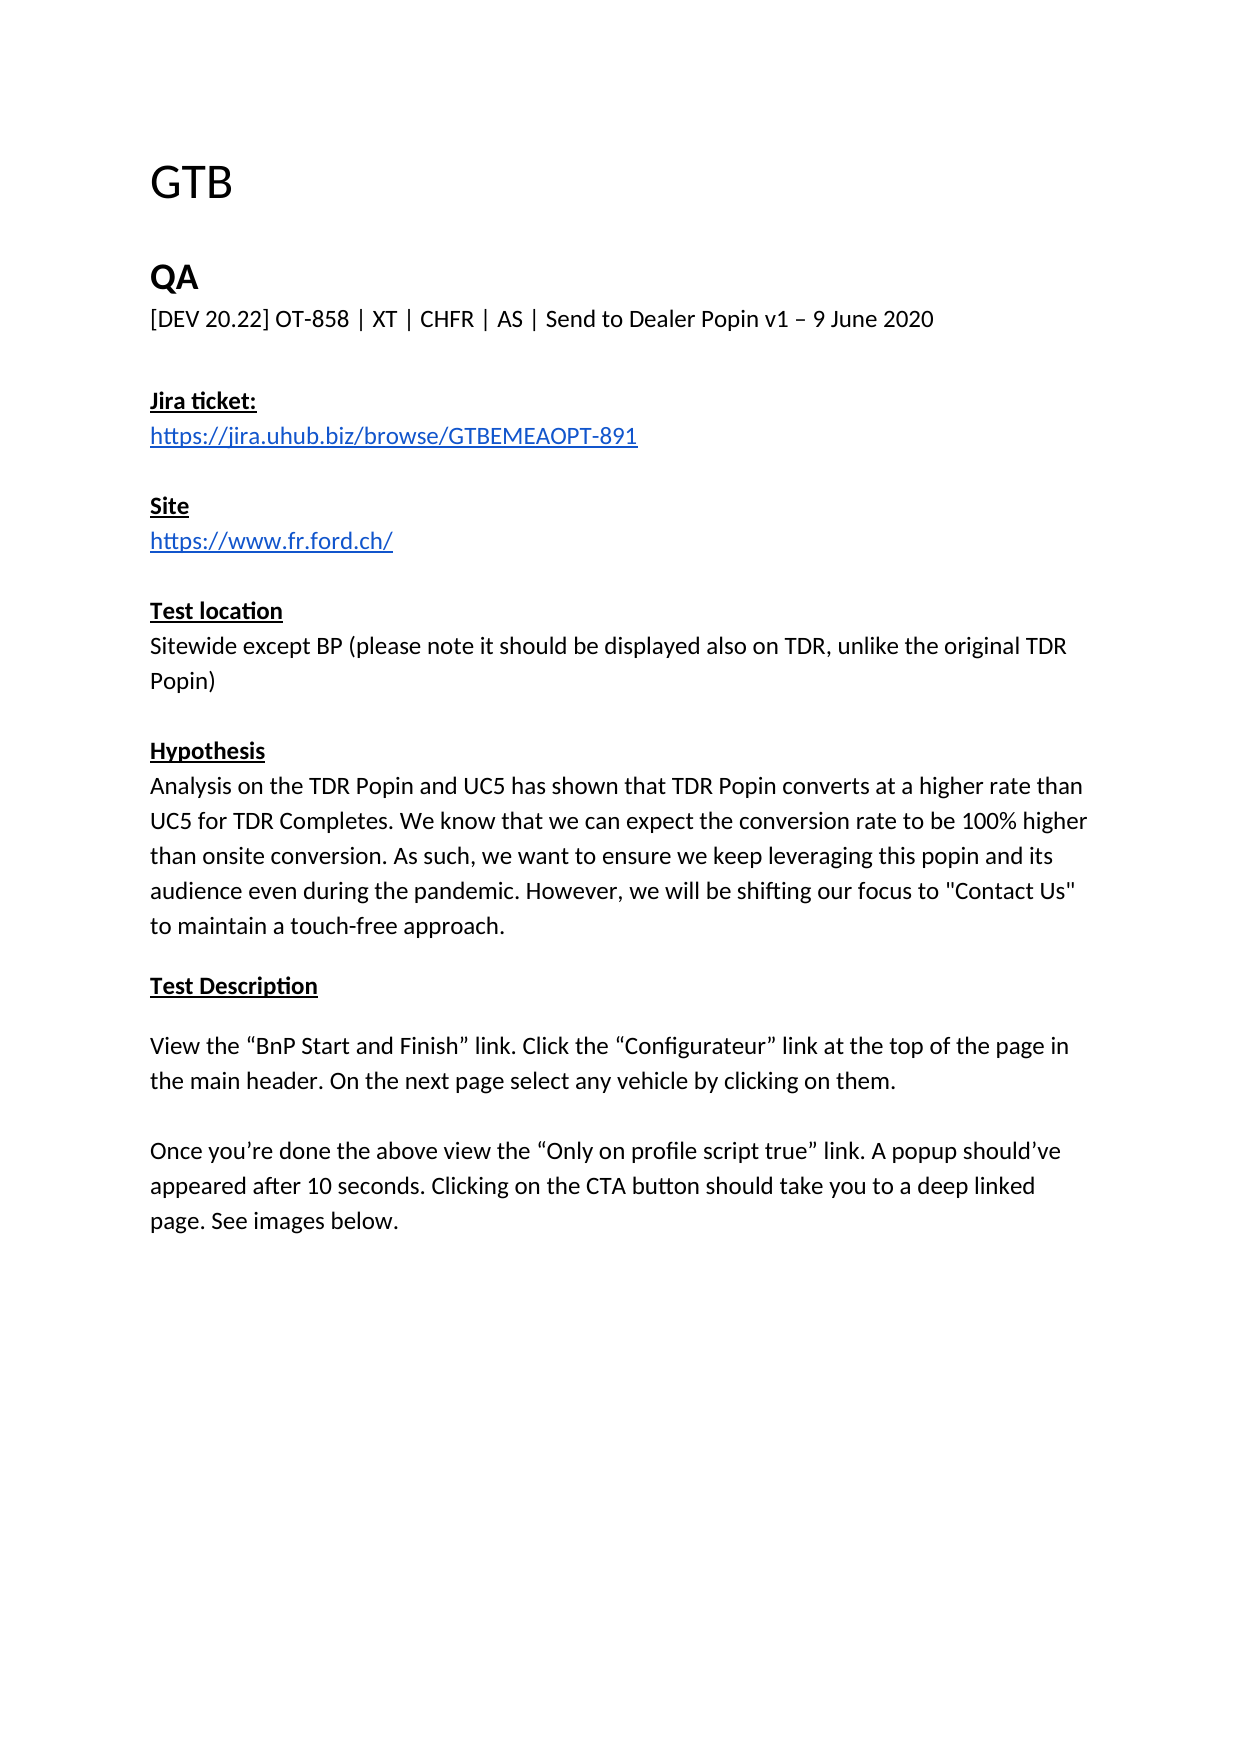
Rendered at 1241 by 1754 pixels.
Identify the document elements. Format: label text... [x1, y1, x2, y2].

text Test Description [150, 970, 1090, 1001]
text Site https://www.fr.ford.ch/ [150, 490, 1090, 556]
text Jira ticket: https://jira.uhub.biz/browse/GTBEMEAOPT-891 [150, 385, 1090, 451]
text Hypothesis Analysis on the TDR Popin and UC5 has shown that TDR Popin converts at a higher rate than UC5 for TDR Completes. We know that we can expect the conversion rate to be 100% higher than onsite conversion. As such, we want to ensure we keep leveraging this popin and its audience even during the pandemic. However, we will be shifting our focus to "Contact Us" to maintain a touch-free approach. [150, 735, 1090, 941]
text GTB QA [DEV 20.22] OT-858 | XT | CHFR | AS | Send to Dealer Popin v1 – 9 June 2020 [150, 150, 1090, 334]
text View the “BnP Start and Finish” link. Click the “Configurateur” link at the top of the page in the main header. On the next page select any vehicle by clicking on them. Once you’re done the above view the “Only on profile script true” link. A popup should’ve appeared after 10 seconds. Clicking on the CTA button should take you to a deep linked page. See images below. [150, 1030, 1090, 1236]
text Test location Sitewide except BP (please note it should be displayed also on TDR, unlike the original TDR Popin) [150, 595, 1090, 731]
